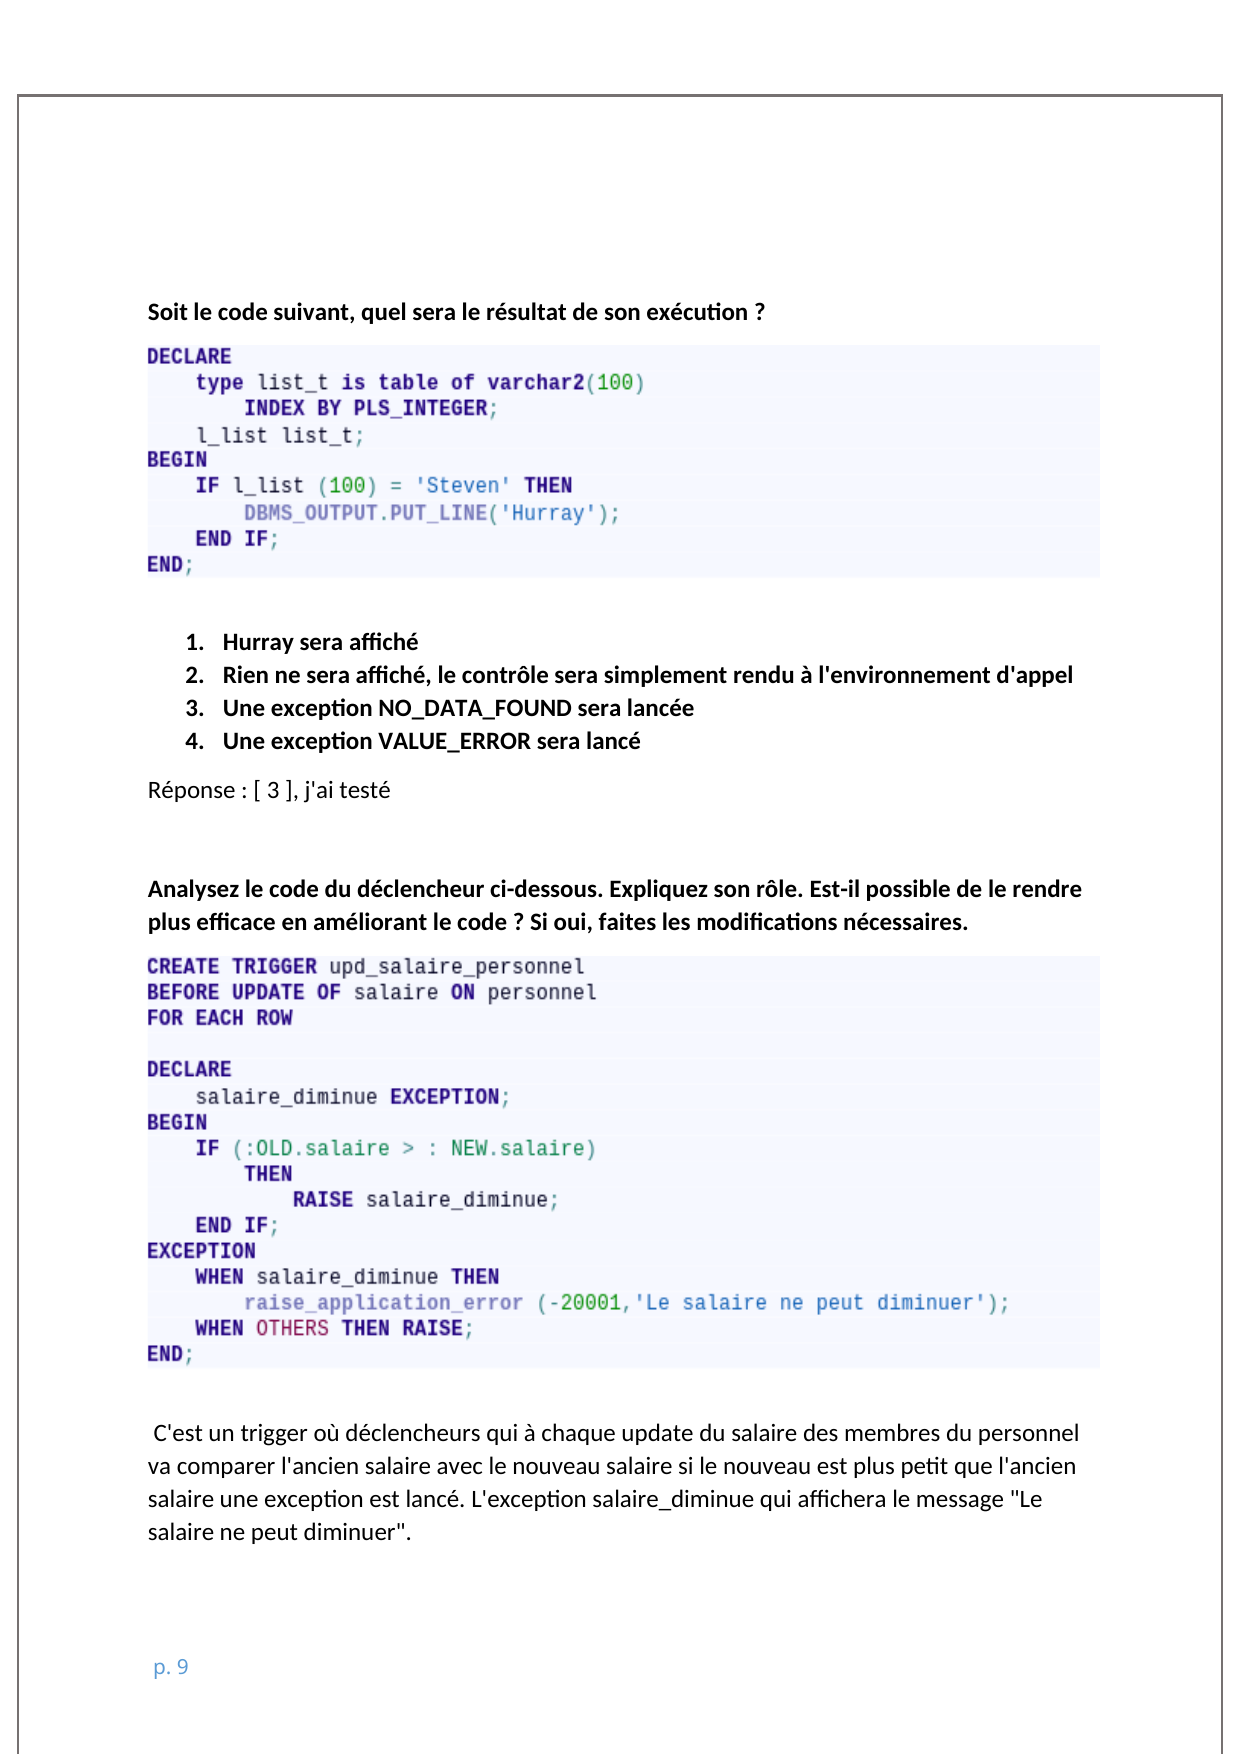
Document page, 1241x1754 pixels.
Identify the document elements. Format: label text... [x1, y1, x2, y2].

text C'est un trigger où déclencheurs qui à chaque update du salaire des membres du personnel va comparer l'ancien salaire avec le nouveau salaire si le nouveau est plus petit que l'ancien salaire une exception est lancé. L'exception salaire_diminue qui affichera le message "Le salaire ne peut diminuer". [148, 1417, 1093, 1547]
text Analysez le code du déclencheur ci-dessous. Expliquez son rôle. Est-il possible de le rendre plus efficace en améliorant le code ? Si oui, faites les modifications nécessaires. [148, 873, 1093, 937]
list Une exception VALUE_ERROR sera lancé [185, 725, 1093, 755]
list Une exception NO_DATA_FOUND sera lancée [185, 692, 1093, 722]
list Rien ne sera affiché, le contrôle sera simplement rendu à l'environnement d'appel [185, 659, 1093, 689]
text Réponse : [ 3 ], j'ai testé [148, 774, 1093, 805]
text Soit le code suivant, quel sera le résultat de son exécution ? [148, 296, 1093, 327]
list Hurray sera affiché [185, 626, 1093, 657]
